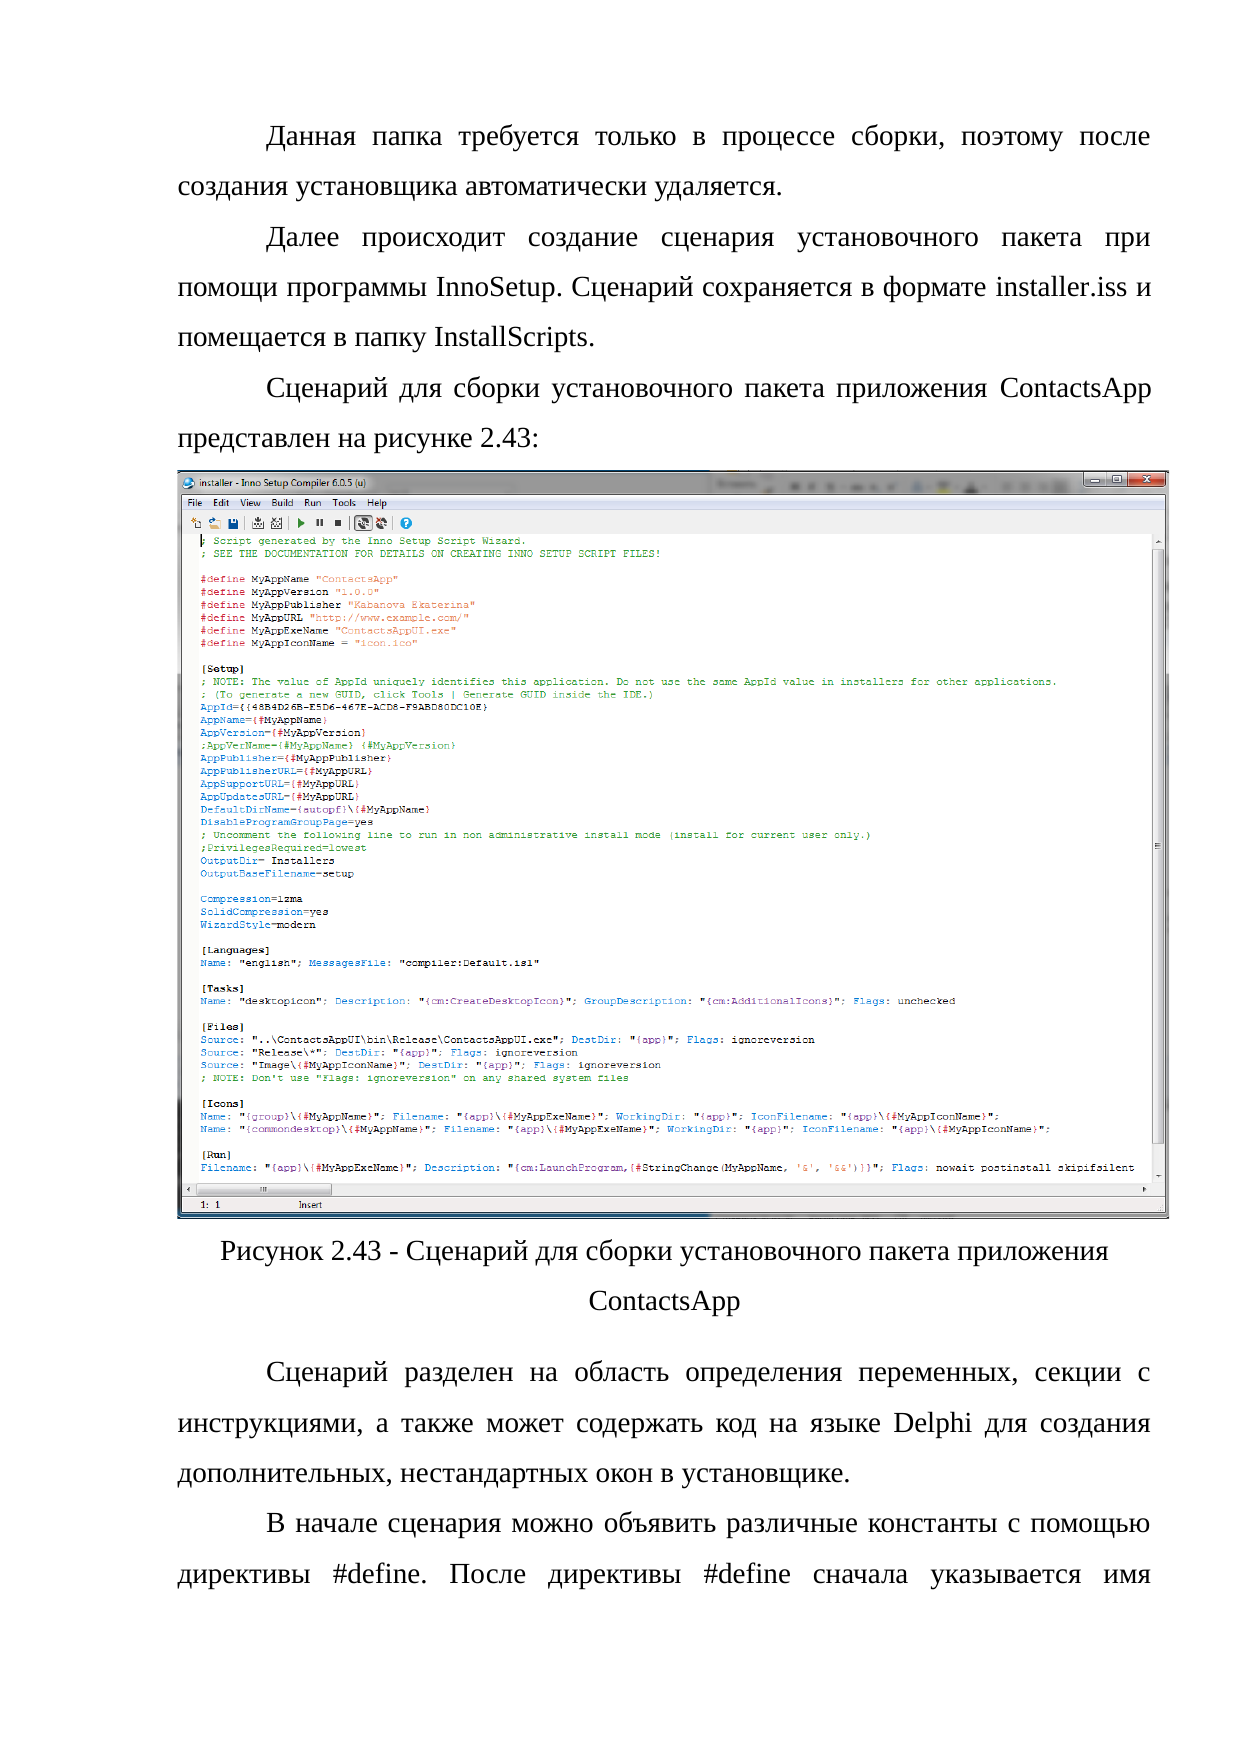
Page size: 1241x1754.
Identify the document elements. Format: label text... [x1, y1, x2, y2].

picture [177, 470, 1170, 1219]
text Данная папка требуется только в процессе сборки, поэтому после создания установщика автоматически удаляется. [177, 118, 1152, 202]
text Сценарий для сборки установочного пакета приложения ContactsApp представлен на рисунке 2.43: [177, 370, 1152, 453]
text Рисунок 2.43 - Сценарий для сборки установочного пакета приложения ContactsApp [177, 1233, 1152, 1317]
text Сценарий разделен на область определения переменных, секции с инструкциями, а также может содержать код на языке Delphi для создания дополнительных, нестандартных окон в установщике. [177, 1354, 1152, 1489]
text Далее происходит создание сценария установочного пакета при помощи программы InnoSetup. Сценарий сохраняется в формате installer.iss и помещается в папку InstallScripts. [177, 219, 1152, 353]
